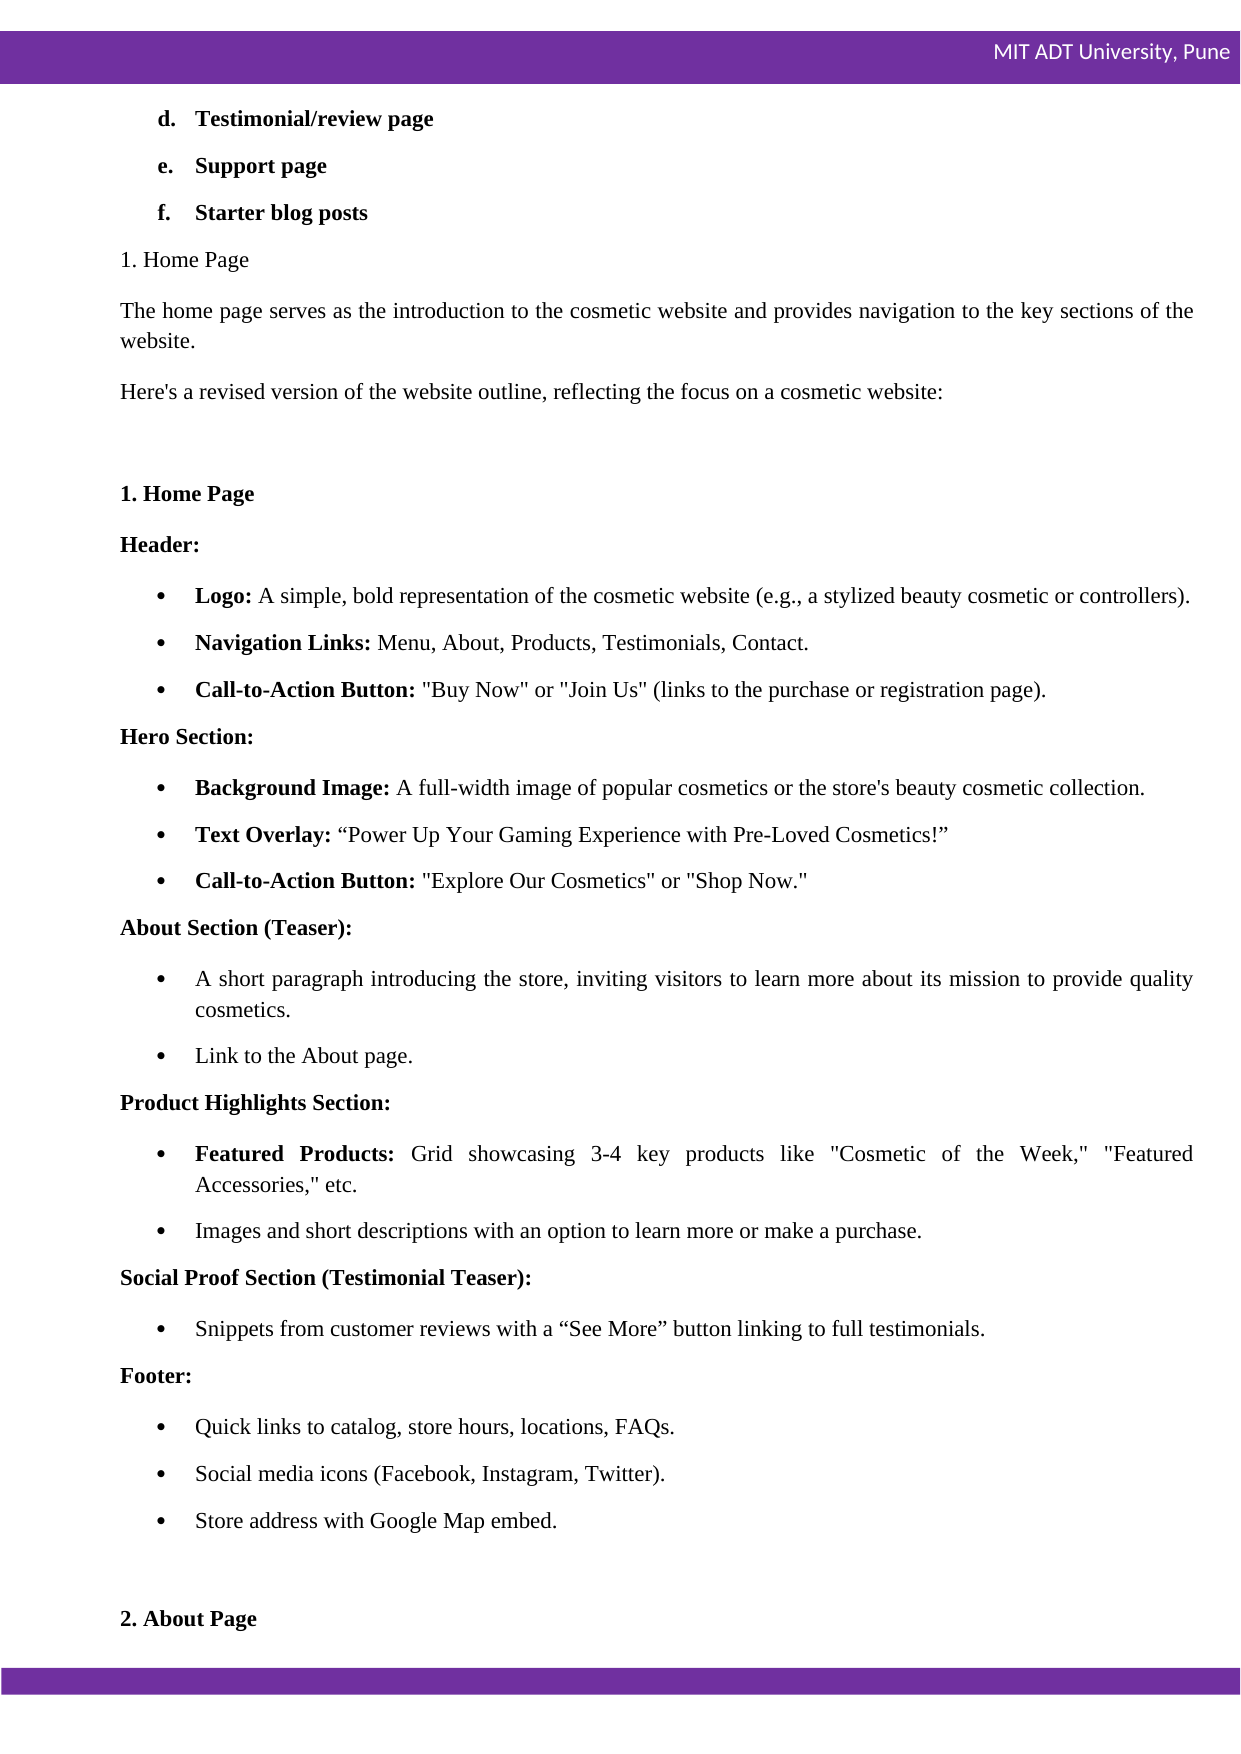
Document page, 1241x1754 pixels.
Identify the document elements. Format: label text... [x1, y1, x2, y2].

list Images and short descriptions with an option to learn more or make a purchase. [157, 1217, 1195, 1244]
list Background Image: A full-width image of popular cosmetics or the store's beauty cosmetic collection. [157, 774, 1195, 800]
list Support page [157, 152, 1195, 178]
text 1. Home Page [120, 480, 1195, 506]
text Here's a revised version of the website outline, reflecting the focus on a cosmetic website: [120, 378, 1195, 404]
text The home page serves as the introduction to the cosmetic website and provides navigation to the key sections of the website. [120, 297, 1195, 353]
list Link to the About page. [157, 1042, 1195, 1069]
list Text Overlay: “Power Up Your Gaming Experience with Pre-Loved Cosmetics!” [157, 821, 1195, 847]
list Logo: A simple, bold representation of the cosmetic website (e.g., a stylized beauty cosmetic or controllers). [157, 582, 1195, 608]
list Navigation Links: Menu, About, Products, Testimonials, Contact. [157, 629, 1195, 655]
list Social media icons (Facebook, Instagram, Twitter). [157, 1460, 1195, 1487]
list Testimonial/review page [157, 105, 1195, 131]
list Call-to-Action Button: "Buy Now" or "Join Us" (links to the purchase or registration page). [157, 676, 1195, 702]
text About Section (Teaser): [120, 914, 1195, 941]
list Snippets from customer reviews with a “See More” button linking to full testimonials. [157, 1315, 1195, 1342]
list Starter blog posts [157, 199, 1195, 225]
list Quick links to catalog, store hours, locations, FAQs. [157, 1413, 1195, 1440]
list Featured Products: Grid showcasing 3-4 key products like "Cosmetic of the Week," "Featured Accessories," etc. [157, 1140, 1195, 1197]
text Footer: [120, 1362, 1195, 1389]
text Header: [120, 531, 1195, 557]
text Hero Section: [120, 723, 1195, 749]
text 1. Home Page [120, 246, 1195, 272]
list Store address with Google Map embed. [157, 1507, 1195, 1533]
text Product Highlights Section: [120, 1089, 1195, 1116]
list Call-to-Action Button: "Explore Our Cosmetics" or "Shop Now." [157, 867, 1195, 894]
text 2. About Page [120, 1605, 1195, 1631]
text Social Proof Section (Testimonial Teaser): [120, 1264, 1195, 1291]
list A short paragraph introducing the store, inviting visitors to learn more about its mission to provide quality cosmetics. [157, 965, 1195, 1022]
